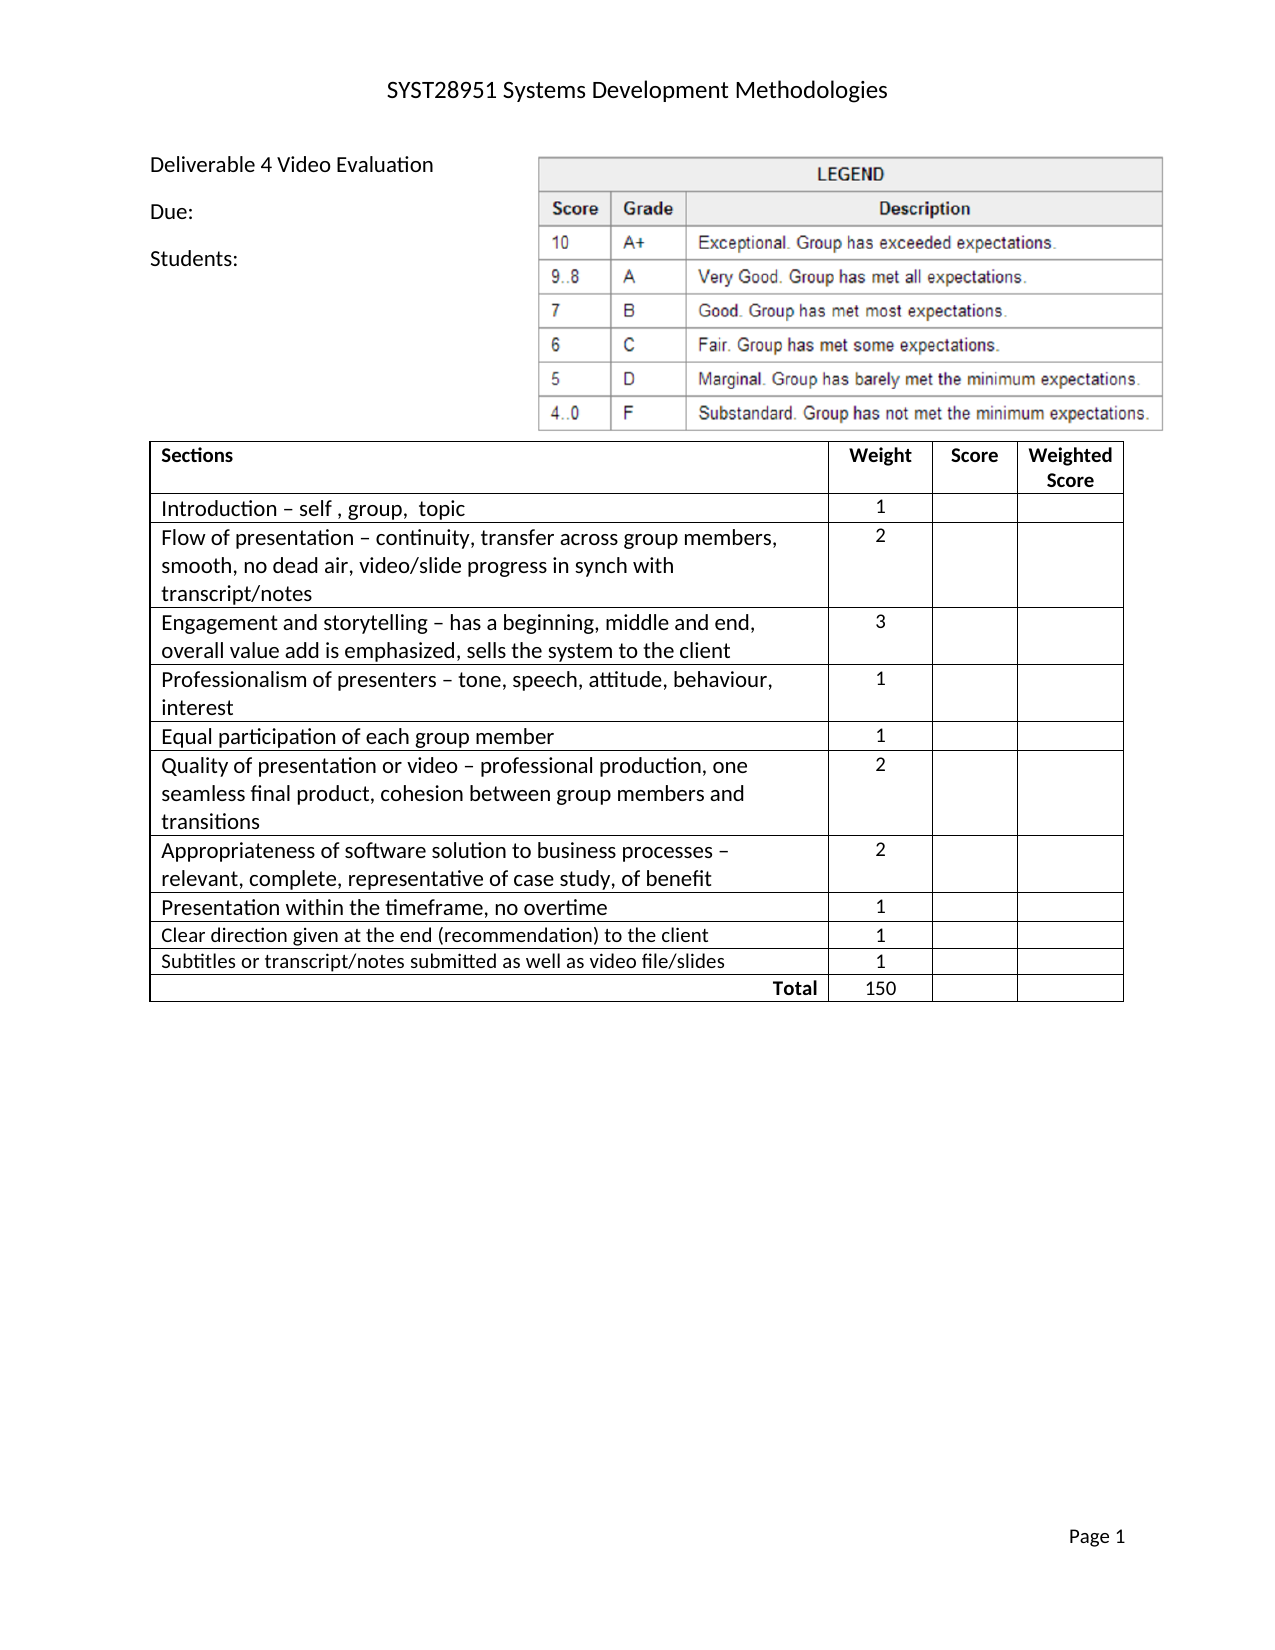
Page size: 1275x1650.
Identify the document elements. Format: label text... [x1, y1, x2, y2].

table_cell [933, 608, 1017, 664]
table_cell [1018, 975, 1123, 1001]
table_cell [933, 922, 1017, 948]
table_cell Subtitles or transcript/notes submitted as well as video file/slides [151, 949, 828, 974]
table_cell 2 [829, 836, 932, 892]
text Due: [150, 197, 529, 225]
table_cell [933, 523, 1017, 607]
table_cell Equal participation of each group member [151, 722, 828, 750]
table_header Weighted Score [1018, 442, 1123, 493]
table_cell Flow of presentation – continuity, transfer across group members, smooth, no dead air, video/slide progress in synch with transcript/notes [151, 523, 828, 607]
table_cell Appropriateness of software solution to business processes – relevant, complete, representative of case study, of benefit [151, 836, 828, 892]
table_cell [933, 836, 1017, 892]
table_cell Professionalism of presenters – tone, speech, attitude, behaviour, interest [151, 665, 828, 721]
table_cell 1 [829, 949, 932, 974]
table_cell [933, 949, 1017, 974]
table_header Sections [151, 442, 828, 493]
table_cell 2 [829, 751, 932, 835]
table_cell 1 [829, 722, 932, 750]
table_cell [1018, 665, 1123, 721]
table_cell [1018, 949, 1123, 974]
table_cell [933, 751, 1017, 835]
table_cell 1 [829, 922, 932, 948]
table_cell Presentation within the timeframe, no overtime [151, 893, 828, 921]
table_cell [933, 722, 1017, 750]
table_cell [933, 494, 1017, 522]
table_cell [1018, 751, 1123, 835]
table_cell [1018, 893, 1123, 921]
text Deliverable 4 Video Evaluation [150, 150, 529, 178]
table_cell [1018, 608, 1123, 664]
table_cell [933, 665, 1017, 721]
table_cell 1 [829, 893, 932, 921]
table_cell Introduction – self , group, topic [151, 494, 828, 522]
table_cell 1 [829, 494, 932, 522]
table_cell Clear direction given at the end (recommendation) to the client [151, 922, 828, 948]
picture [529, 150, 1173, 438]
text Students: [150, 244, 529, 272]
table_header Score [933, 442, 1017, 493]
table_cell [933, 893, 1017, 921]
table_cell 1 [829, 665, 932, 721]
table_cell [1018, 523, 1123, 607]
table_cell Quality of presentation or video – professional production, one seamless final product, cohesion between group members and transitions [151, 751, 828, 835]
table_cell 150 [829, 975, 932, 1001]
table_cell [1018, 494, 1123, 522]
table_cell Total [151, 975, 828, 1001]
table_cell 3 [829, 608, 932, 664]
table_cell [1018, 722, 1123, 750]
table_header Weight [829, 442, 932, 493]
table_cell Engagement and storytelling – has a beginning, middle and end, overall value add is emphasized, sells the system to the client [151, 608, 828, 664]
table_cell [1018, 922, 1123, 948]
table_cell [933, 975, 1017, 1001]
table_cell 2 [829, 523, 932, 607]
table_cell [1018, 836, 1123, 892]
